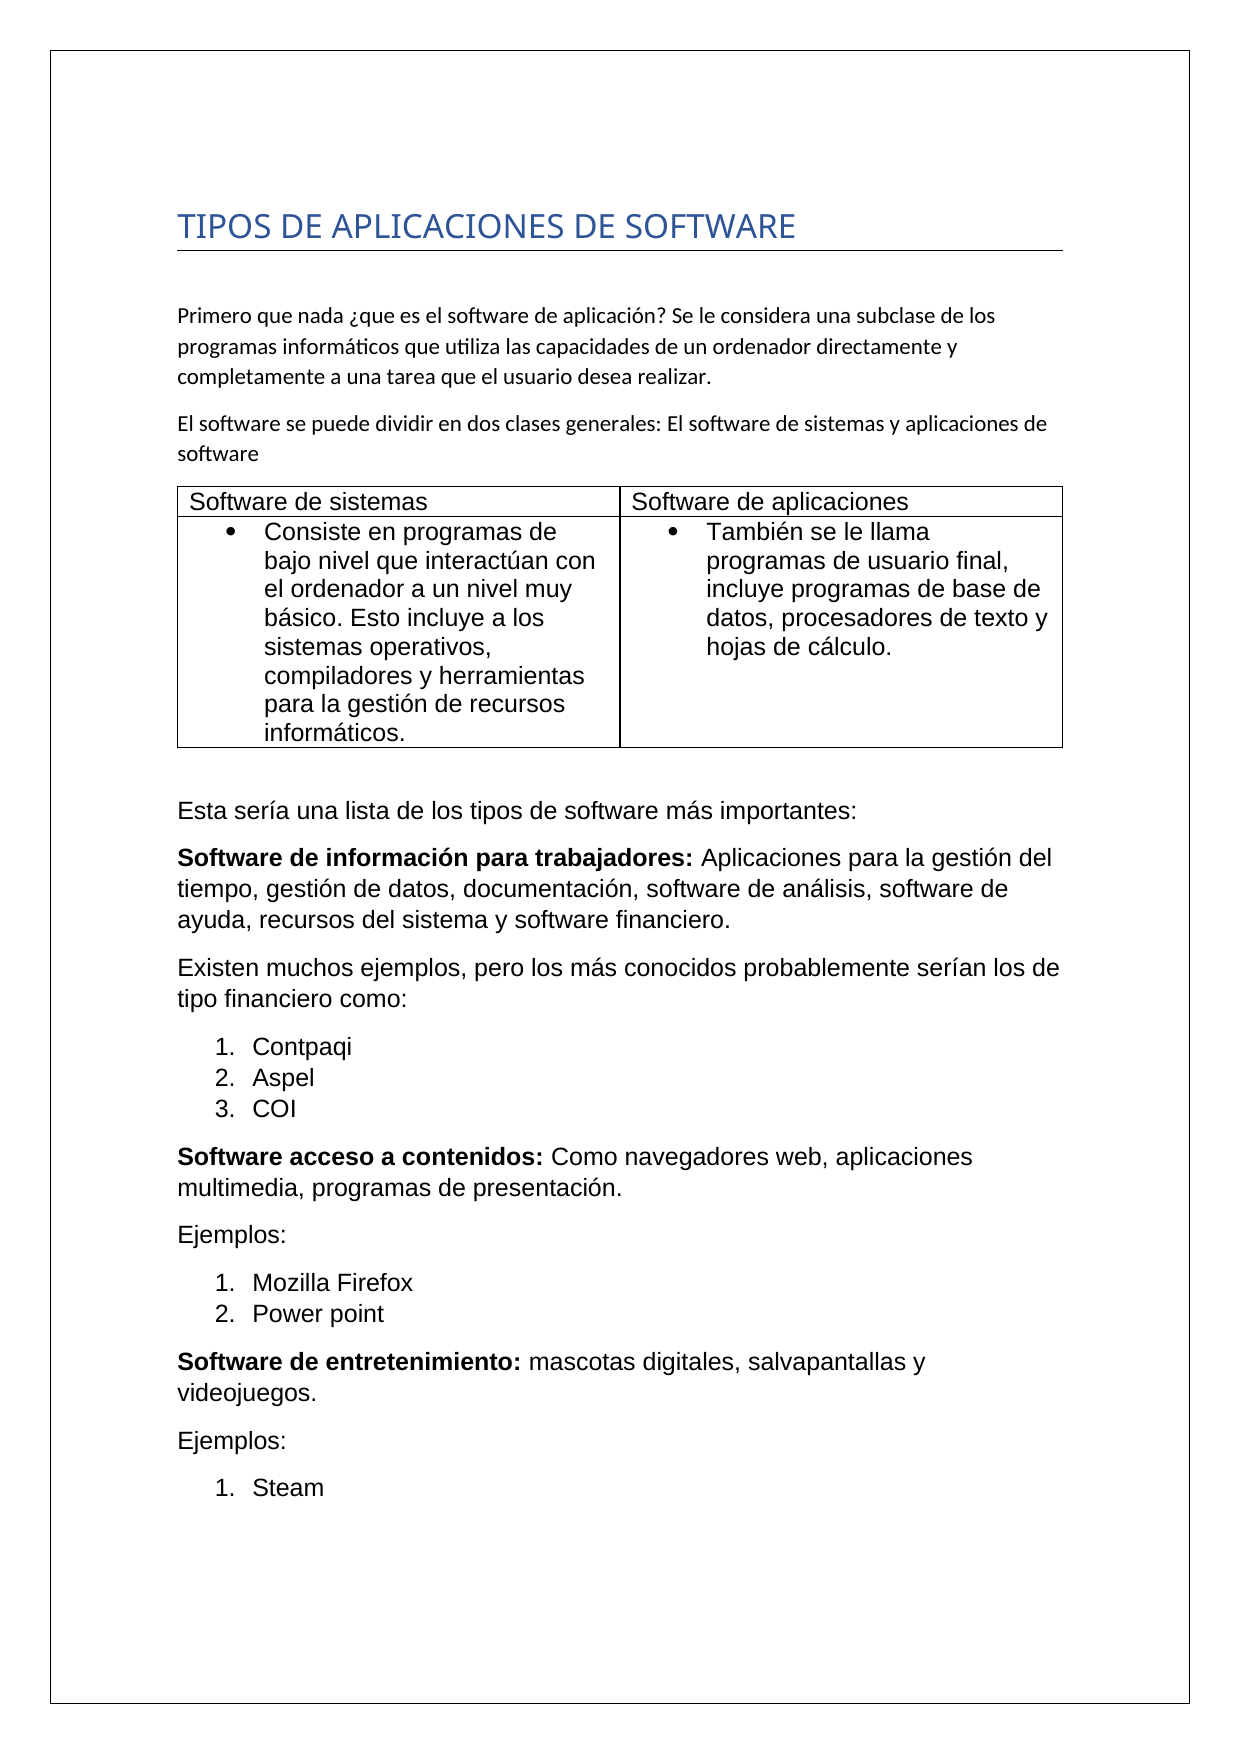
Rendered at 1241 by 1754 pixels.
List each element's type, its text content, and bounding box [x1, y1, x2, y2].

table_header Software de sistemas [178, 487, 619, 516]
list Aspel [214, 1063, 1063, 1092]
list Contpaqi [214, 1032, 1063, 1061]
table_cell Consiste en programas de bajo nivel que interactúan con el ordenador a un nivel muy básico. Esto incluye a los sistemas operativos, compiladores y herramientas para la gestión de recursos informáticos. [178, 517, 619, 747]
list COI [214, 1094, 1063, 1123]
text Existen muchos ejemplos, pero los más conocidos probablemente serían los de tipo financiero como: [177, 953, 1063, 1013]
subtitle TIPOS DE APLICACIONES DE SOFTWARE [177, 203, 1063, 250]
text Software de información para trabajadores: Aplicaciones para la gestión del tiempo, gestión de datos, documentación, software de análisis, software de ayuda, recursos del sistema y software financiero. [177, 843, 1063, 934]
text Software acceso a contenidos: Como navegadores web, aplicaciones multimedia, programas de presentación. [177, 1142, 1063, 1202]
list Power point [214, 1299, 1063, 1328]
text Esta sería una lista de los tipos de software más importantes: [177, 796, 1063, 824]
list Steam [214, 1473, 1063, 1502]
table_cell También se le llama programas de usuario final, incluye programas de base de datos, procesadores de texto y hojas de cálculo. [621, 517, 1062, 747]
table_header Software de aplicaciones [621, 487, 1062, 516]
list Mozilla Firefox [214, 1268, 1063, 1297]
text Ejemplos: [177, 1221, 1063, 1249]
text El software se puede dividir en dos clases generales: El software de sistemas y aplicaciones de software [177, 409, 1063, 467]
text Software de entretenimiento: mascotas digitales, salvapantallas y videojuegos. [177, 1347, 1063, 1407]
text Primero que nada ¿que es el software de aplicación? Se le considera una subclase de los programas informáticos que utiliza las capacidades de un ordenador directamente y completamente a una tarea que el usuario desea realizar. [177, 302, 1063, 390]
text Ejemplos: [177, 1426, 1063, 1454]
